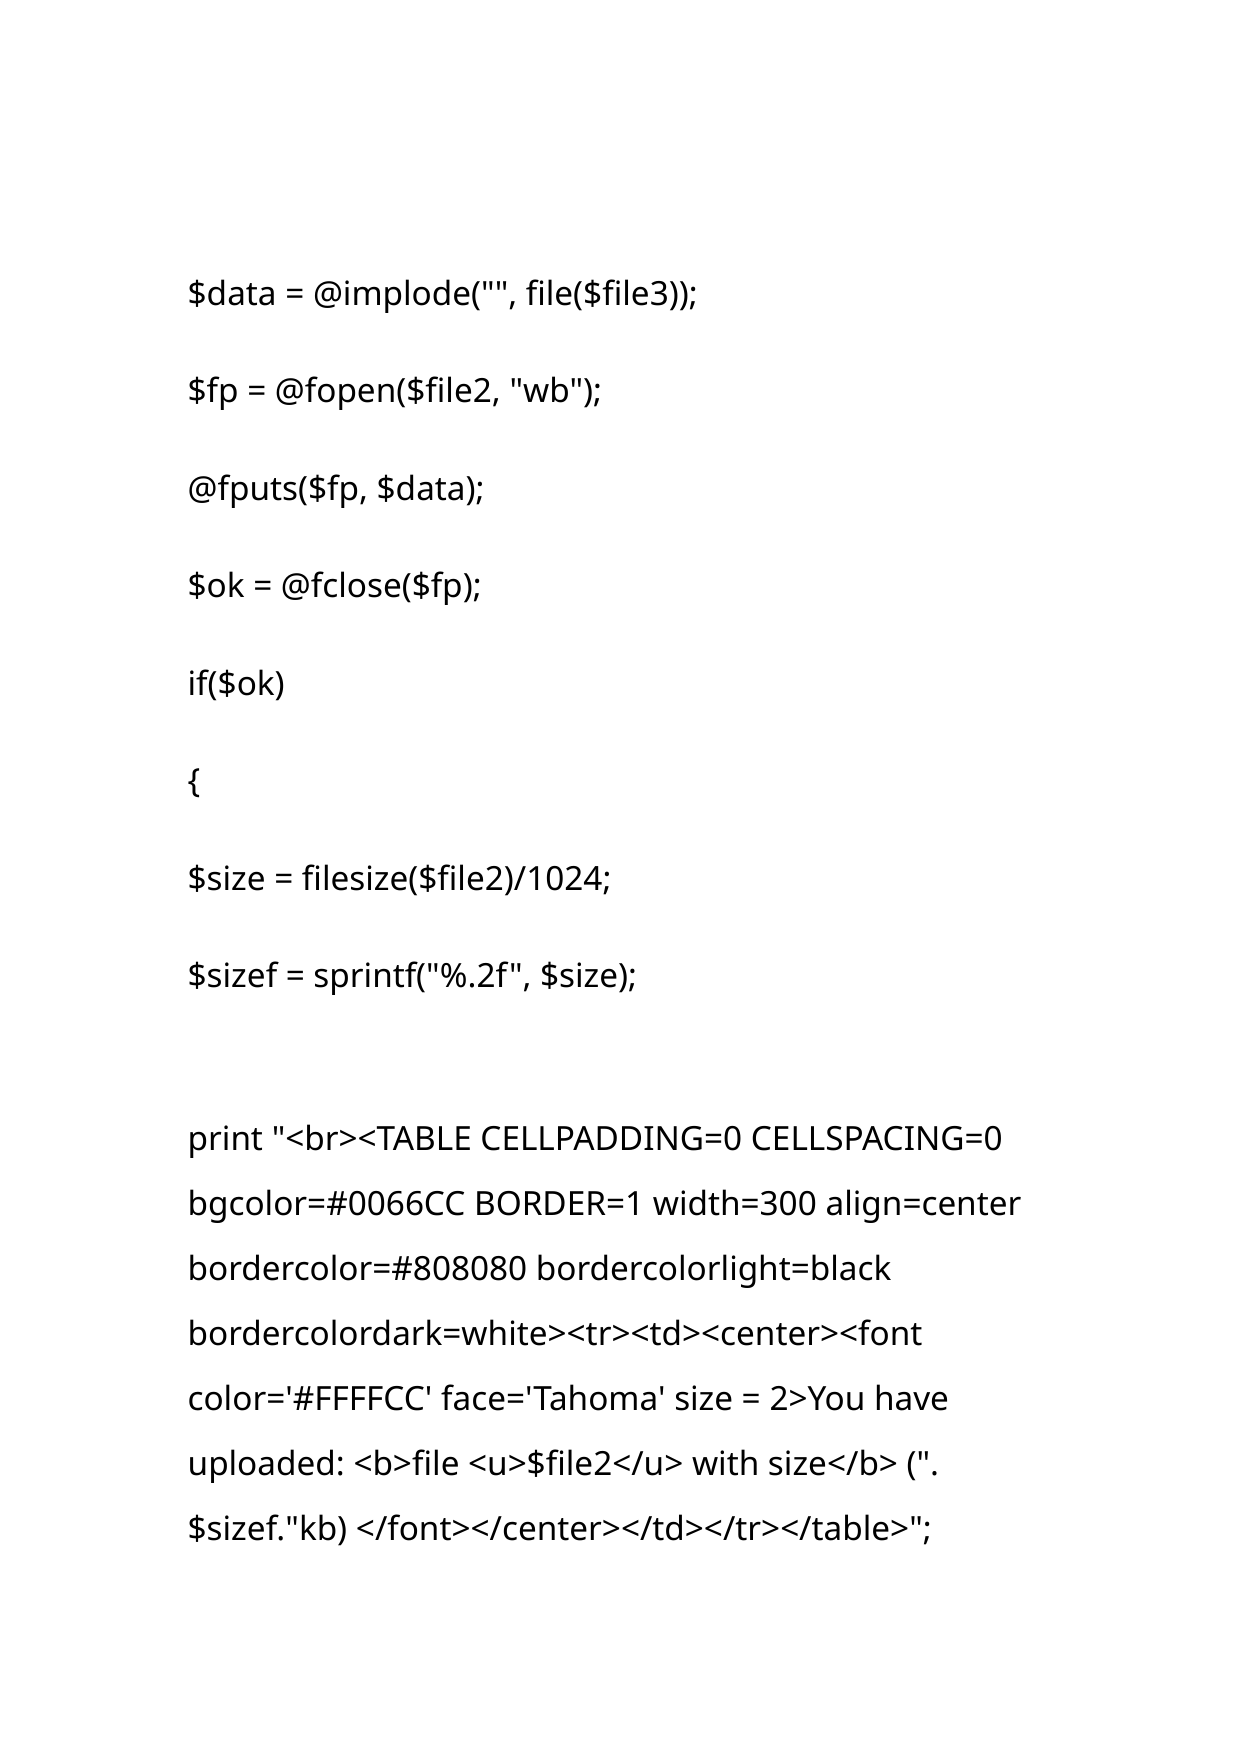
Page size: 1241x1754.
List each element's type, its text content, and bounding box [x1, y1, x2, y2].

text $ok = @fclose($fp); [187, 552, 1053, 617]
text $fp = @fopen($file2, "wb"); [187, 357, 1053, 422]
text print "<br><TABLE CELLPADDING=0 CELLSPACING=0 bgcolor=#0066CC BORDER=1 width=300 align=center bordercolor=#808080 bordercolorlight=black bordercolordark=white><tr><td><center><font color='#FFFFCC' face='Tahoma' size = 2>You have uploaded: <b>file <u>$file2</u> with size</b> (".$sizef."kb) </font></center></td></tr></table>"; [187, 1104, 1053, 1559]
text $data = @implode("", file($file3)); [187, 259, 1053, 324]
text @fputs($fp, $data); [187, 454, 1053, 519]
text { [187, 747, 1053, 812]
text $sizef = sprintf("%.2f", $size); [187, 942, 1053, 1007]
text $size = filesize($file2)/1024; [187, 844, 1053, 909]
text if($ok) [187, 649, 1053, 714]
